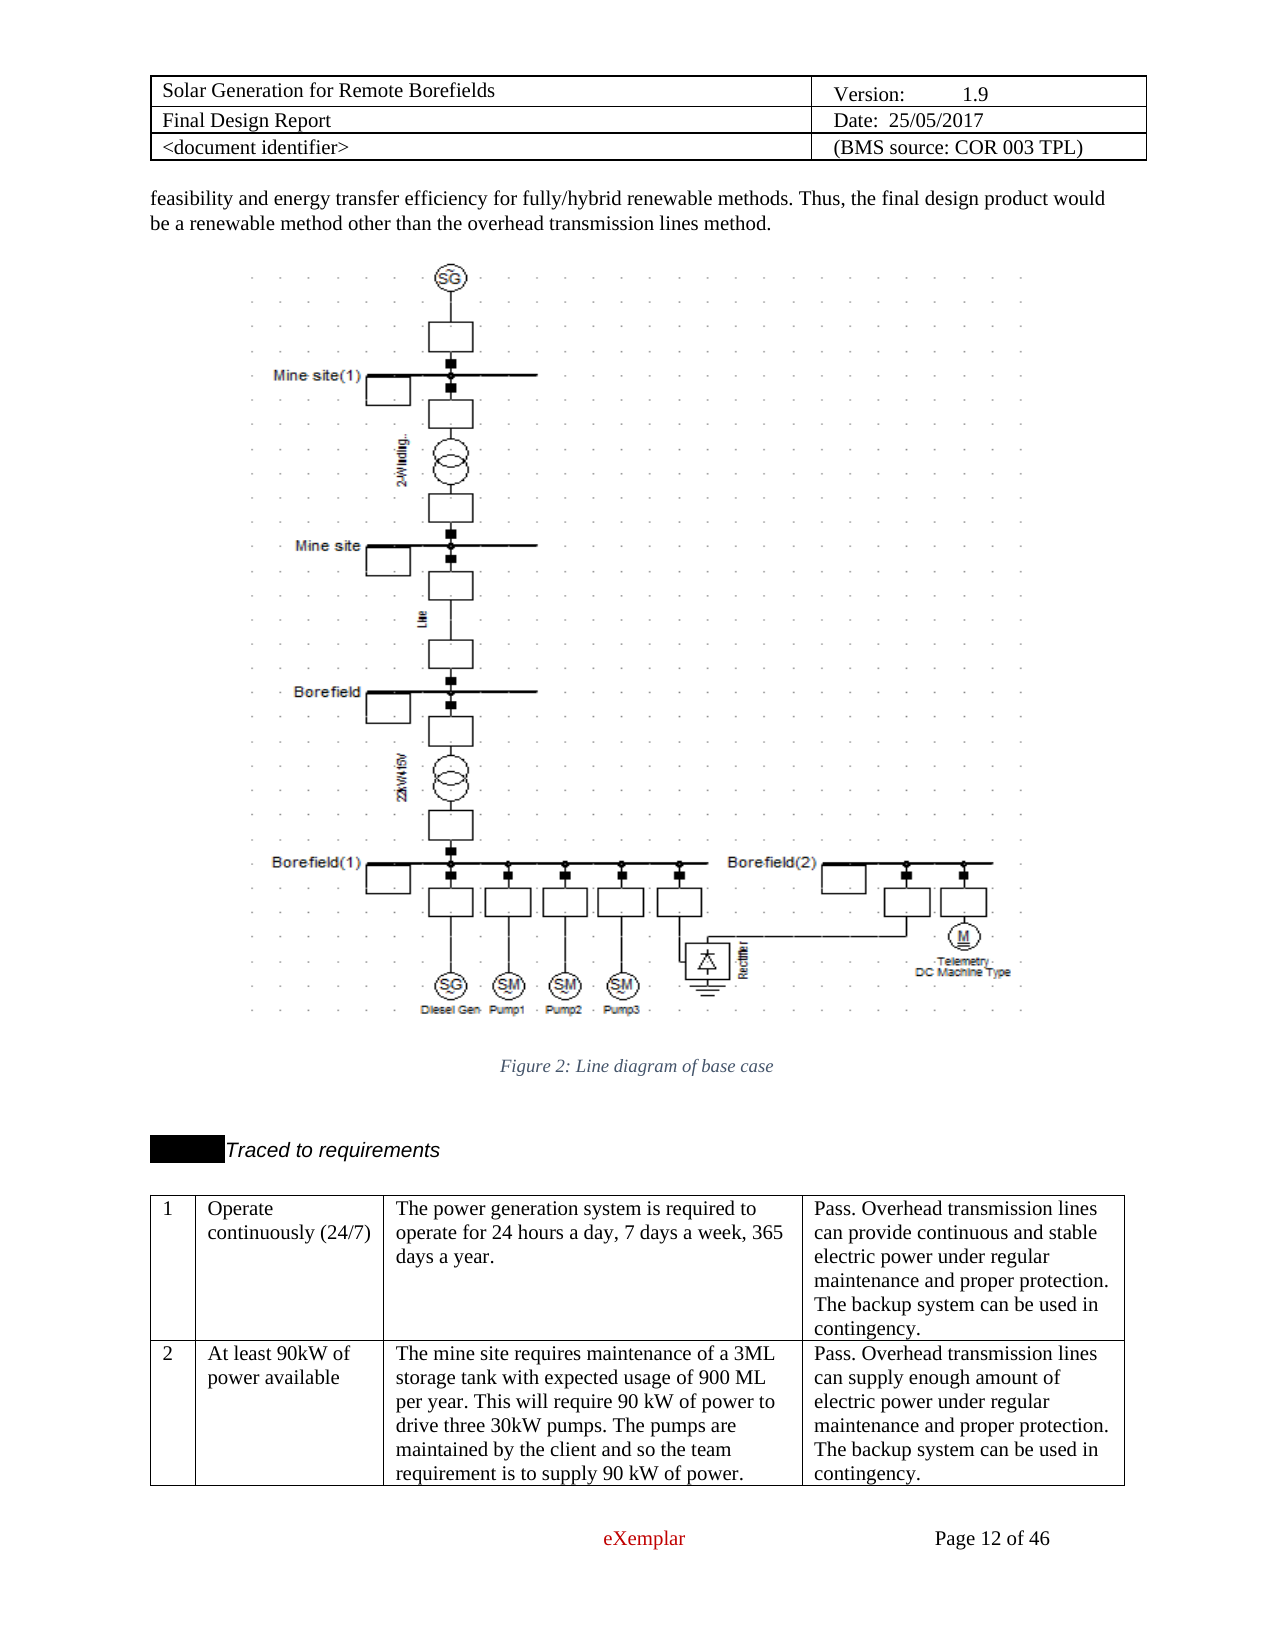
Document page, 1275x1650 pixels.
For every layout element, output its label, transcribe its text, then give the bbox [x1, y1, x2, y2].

text Figure 2: Line diagram of base case [150, 1055, 1125, 1076]
picture [250, 260, 1025, 1034]
table_header 1 [151, 1196, 195, 1340]
subtitle Traced to requirements [150, 1134, 1125, 1163]
table_header The power generation system is required to operate for 24 hours a day, 7 days a week, 365 days a year. [384, 1196, 802, 1340]
table_header Pass. Overhead transmission lines can provide continuous and stable electric power under regular maintenance and proper protection. The backup system can be used in contingency. [803, 1196, 1124, 1340]
table_cell The mine site requires maintenance of a 3ML storage tank with expected usage of 900 ML per year. This will require 90 kW of power to drive three 30kW pumps. The pumps are maintained by the client and so the team requirement is to supply 90 kW of power. [384, 1341, 802, 1485]
table_cell Pass. Overhead transmission lines can supply enough amount of electric power under regular maintenance and proper protection. The backup system can be used in contingency. [803, 1341, 1124, 1485]
table_header Operate continuously (24/7) [196, 1196, 383, 1340]
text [150, 185, 1125, 235]
table_cell At least 90kW of power available [196, 1341, 383, 1485]
table_cell 2 [151, 1341, 195, 1485]
